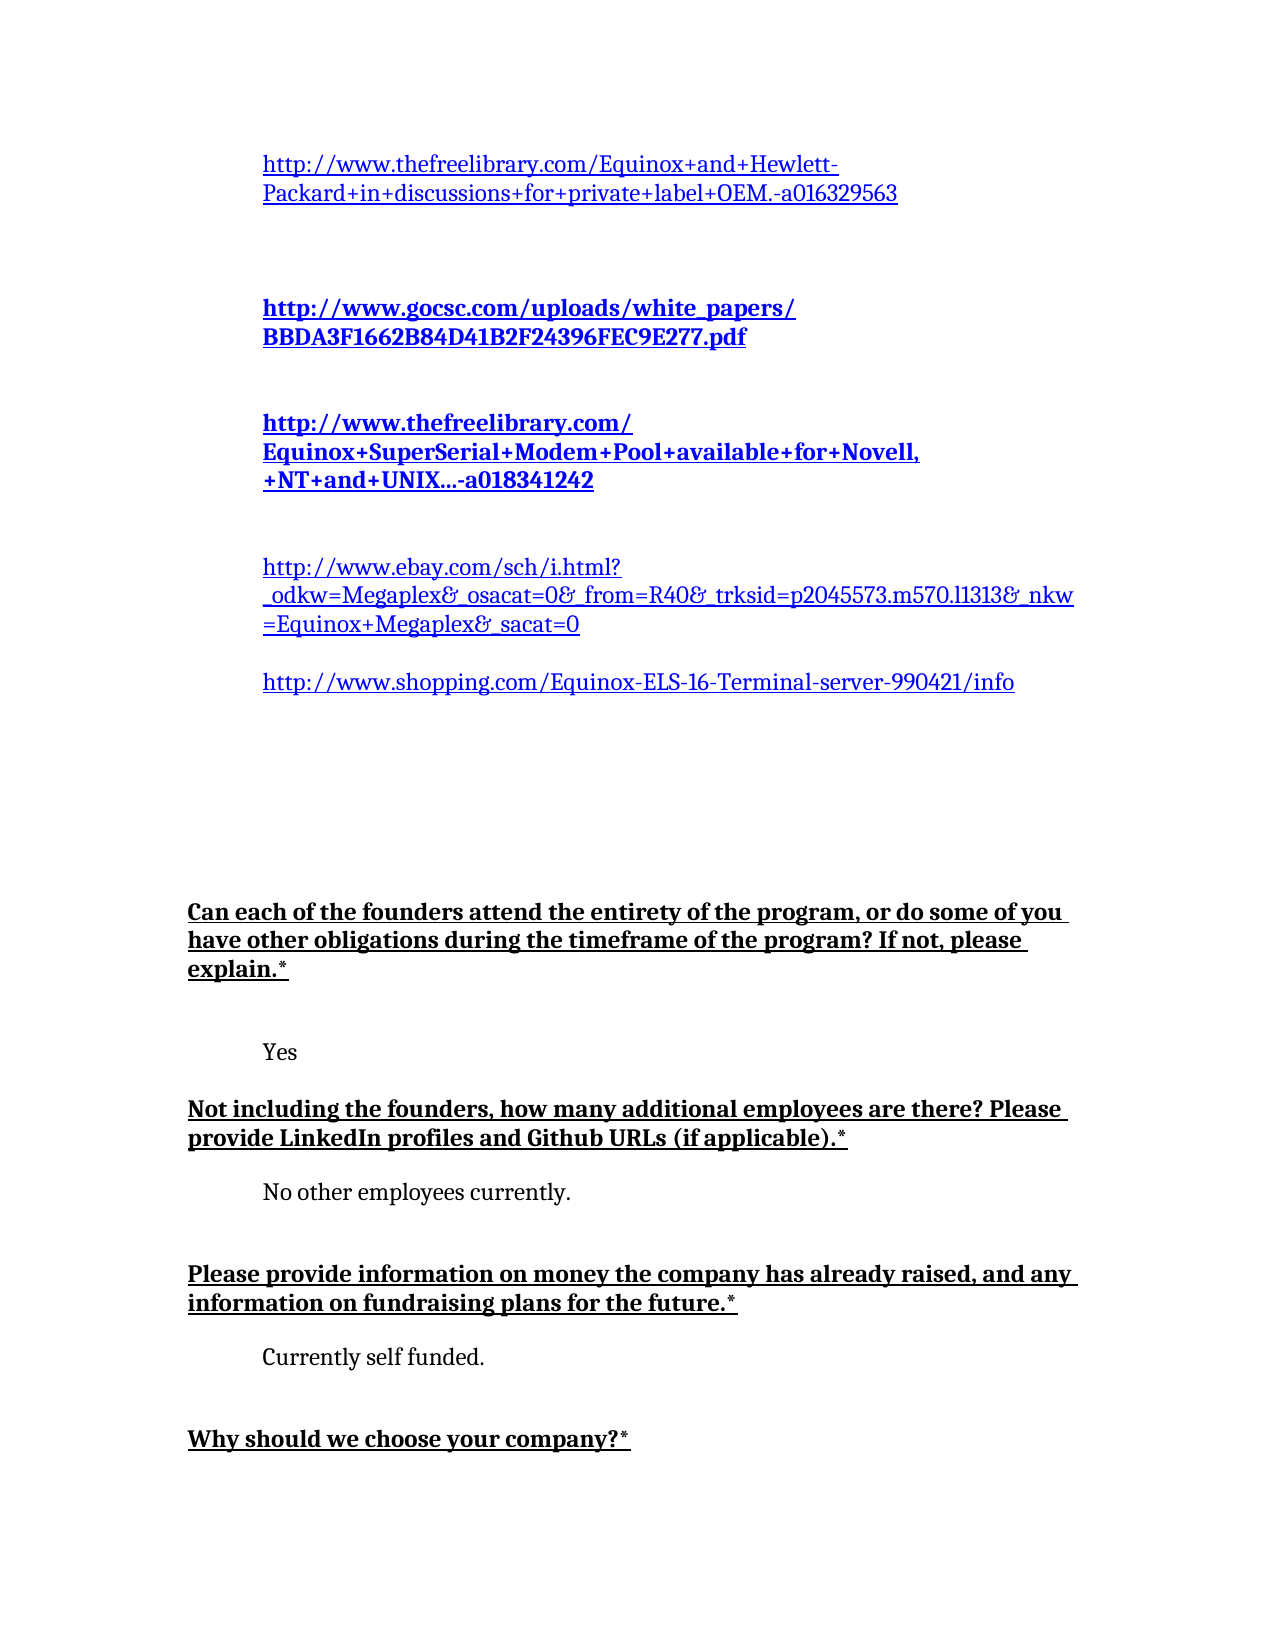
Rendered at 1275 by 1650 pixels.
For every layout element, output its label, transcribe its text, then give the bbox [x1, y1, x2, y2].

text Please provide information on money the company has already raised, and any information on fundraising plans for the future.* [187, 1260, 1087, 1317]
text http://www.thefreelibrary.com/Equinox+and+Hewlett-Packard+in+discussions+for+private+label+OEM.-a016329563 [262, 150, 1087, 207]
text No other employees currently. [262, 1177, 1087, 1206]
text Can each of the founders attend the entirety of the program, or do some of you have other obligations during the timeframe of the program? If not, please explain.* [187, 897, 1087, 984]
text Yes [262, 1037, 1087, 1066]
text http://www.gocsc.com/uploads/white_papers/BBDA3F1662B84D41B2F24396FEC9E277.pdf [262, 294, 1087, 351]
text Why should we choose your company?* [187, 1425, 1087, 1454]
text Currently self funded. [262, 1342, 1087, 1371]
text http://www.thefreelibrary.com/Equinox+SuperSerial+Modem+Pool+available+for+Novell,+NT+and+UNIX...-a018341242 [262, 409, 1087, 495]
text http://www.shopping.com/Equinox-ELS-16-Terminal-server-990421/info [262, 667, 1087, 696]
text Not including the founders, how many additional employees are there? Please provide LinkedIn profiles and Github URLs (if applicable).* [187, 1095, 1087, 1152]
text http://www.ebay.com/sch/i.html?_odkw=Megaplex&_osacat=0&_from=R40&_trksid=p2045573.m570.l1313&_nkw=Equinox+Megaplex&_sacat=0 [262, 552, 1087, 639]
